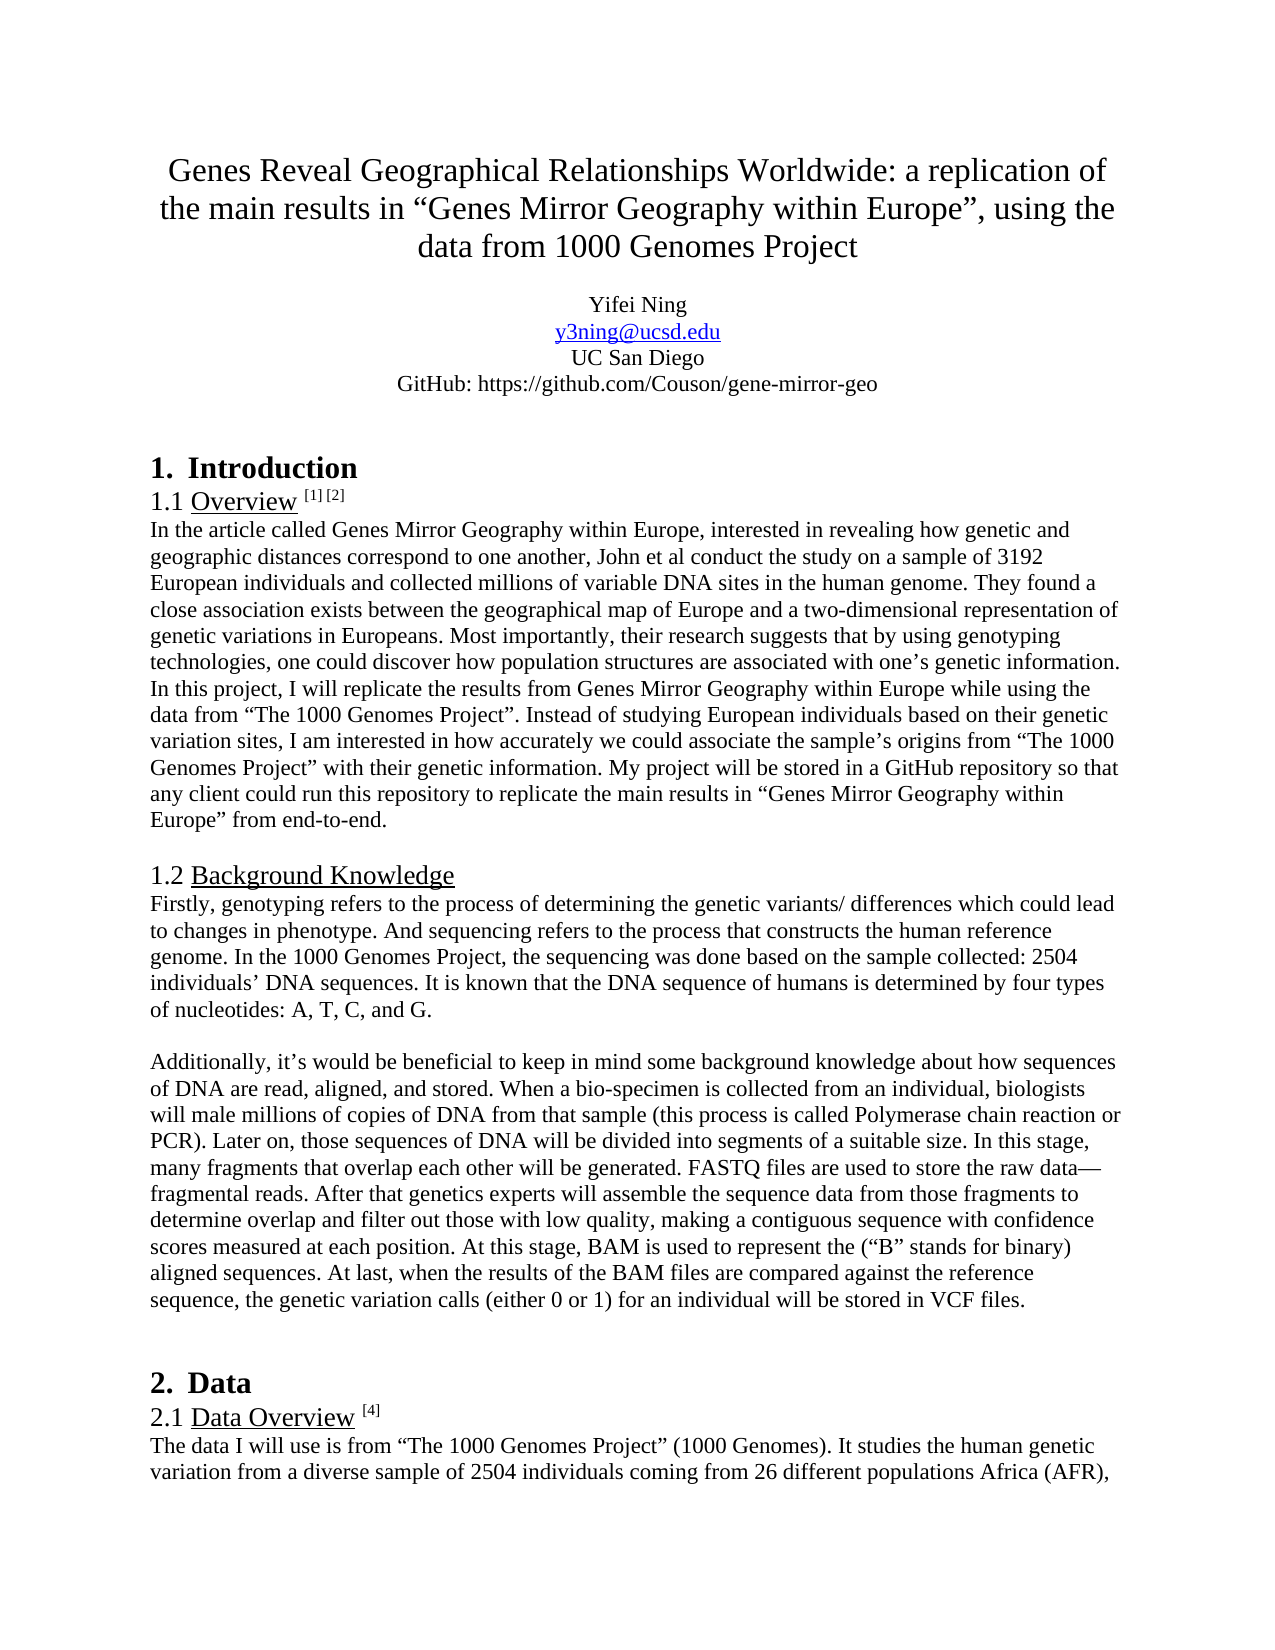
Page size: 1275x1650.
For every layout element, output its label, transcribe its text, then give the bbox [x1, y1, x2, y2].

text Additionally, it’s would be beneficial to keep in mind some background knowledge about how sequences of DNA are read, aligned, and stored. When a bio-specimen is collected from an individual, biologists will male millions of copies of DNA from that sample (this process is called Polymerase chain reaction or PCR). Later on, those sequences of DNA will be divided into segments of a suitable size. In this stage, many fragments that overlap each other will be generated. FASTQ files are used to store the raw data—fragmental reads. After that genetics experts will assemble the sequence data from those fragments to determine overlap and filter out those with low quality, making a contiguous sequence with confidence scores measured at each position. At this stage, BAM is used to represent the (“B” stands for binary) aligned sequences. At last, when the results of the BAM files are compared against the reference sequence, the genetic variation calls (either 0 or 1) for an individual will be stored in VCF files. [150, 1048, 1125, 1312]
text y3ning@ucsd.edu [150, 318, 1125, 344]
list Introduction [150, 449, 1125, 485]
list Data [150, 1365, 1125, 1401]
text 2.1 Data Overview [4] [150, 1401, 1125, 1432]
text GitHub: https://github.com/Couson/gene-mirror-geo [150, 370, 1125, 397]
text In the article called Genes Mirror Geography within Europe, interested in revealing how genetic and geographic distances correspond to one another, John et al conduct the study on a sample of 3192 European individuals and collected millions of variable DNA sites in the human genome. They found a close association exists between the geographical map of Europe and a two-dimensional representation of genetic variations in Europeans. Most importantly, their research suggests that by using genotyping technologies, one could discover how population structures are associated with one’s genetic information. In this project, I will replicate the results from Genes Mirror Geography within Europe while using the data from “The 1000 Genomes Project”. Instead of studying European individuals based on their genetic variation sites, I am interested in how accurately we could associate the sample’s origins from “The 1000 Genomes Project” with their genetic information. My project will be stored in a GitHub repository so that any client could run this repository to replicate the main results in “Genes Mirror Geography within Europe” from end-to-end. [150, 517, 1125, 833]
text UC San Diego [150, 344, 1125, 370]
text 1.1 Overview [1] [2] [150, 485, 1125, 517]
text Firstly, genotyping refers to the process of determining the genetic variants/ differences which could lead to changes in phenotype. And sequencing refers to the process that constructs the human reference genome. In the 1000 Genomes Project, the sequencing was done based on the sample collected: 2504 individuals’ DNA sequences. It is known that the DNA sequence of humans is determined by four types of nucleotides: A, T, C, and G. [150, 890, 1125, 1022]
text Genes Reveal Geographical Relationships Worldwide: a replication of the main results in “Genes Mirror Geography within Europe”, using the data from 1000 Genomes Project [150, 150, 1125, 265]
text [150, 1432, 1125, 1484]
text Yifei Ning [150, 291, 1125, 318]
text 1.2 Background Knowledge [150, 859, 1125, 890]
